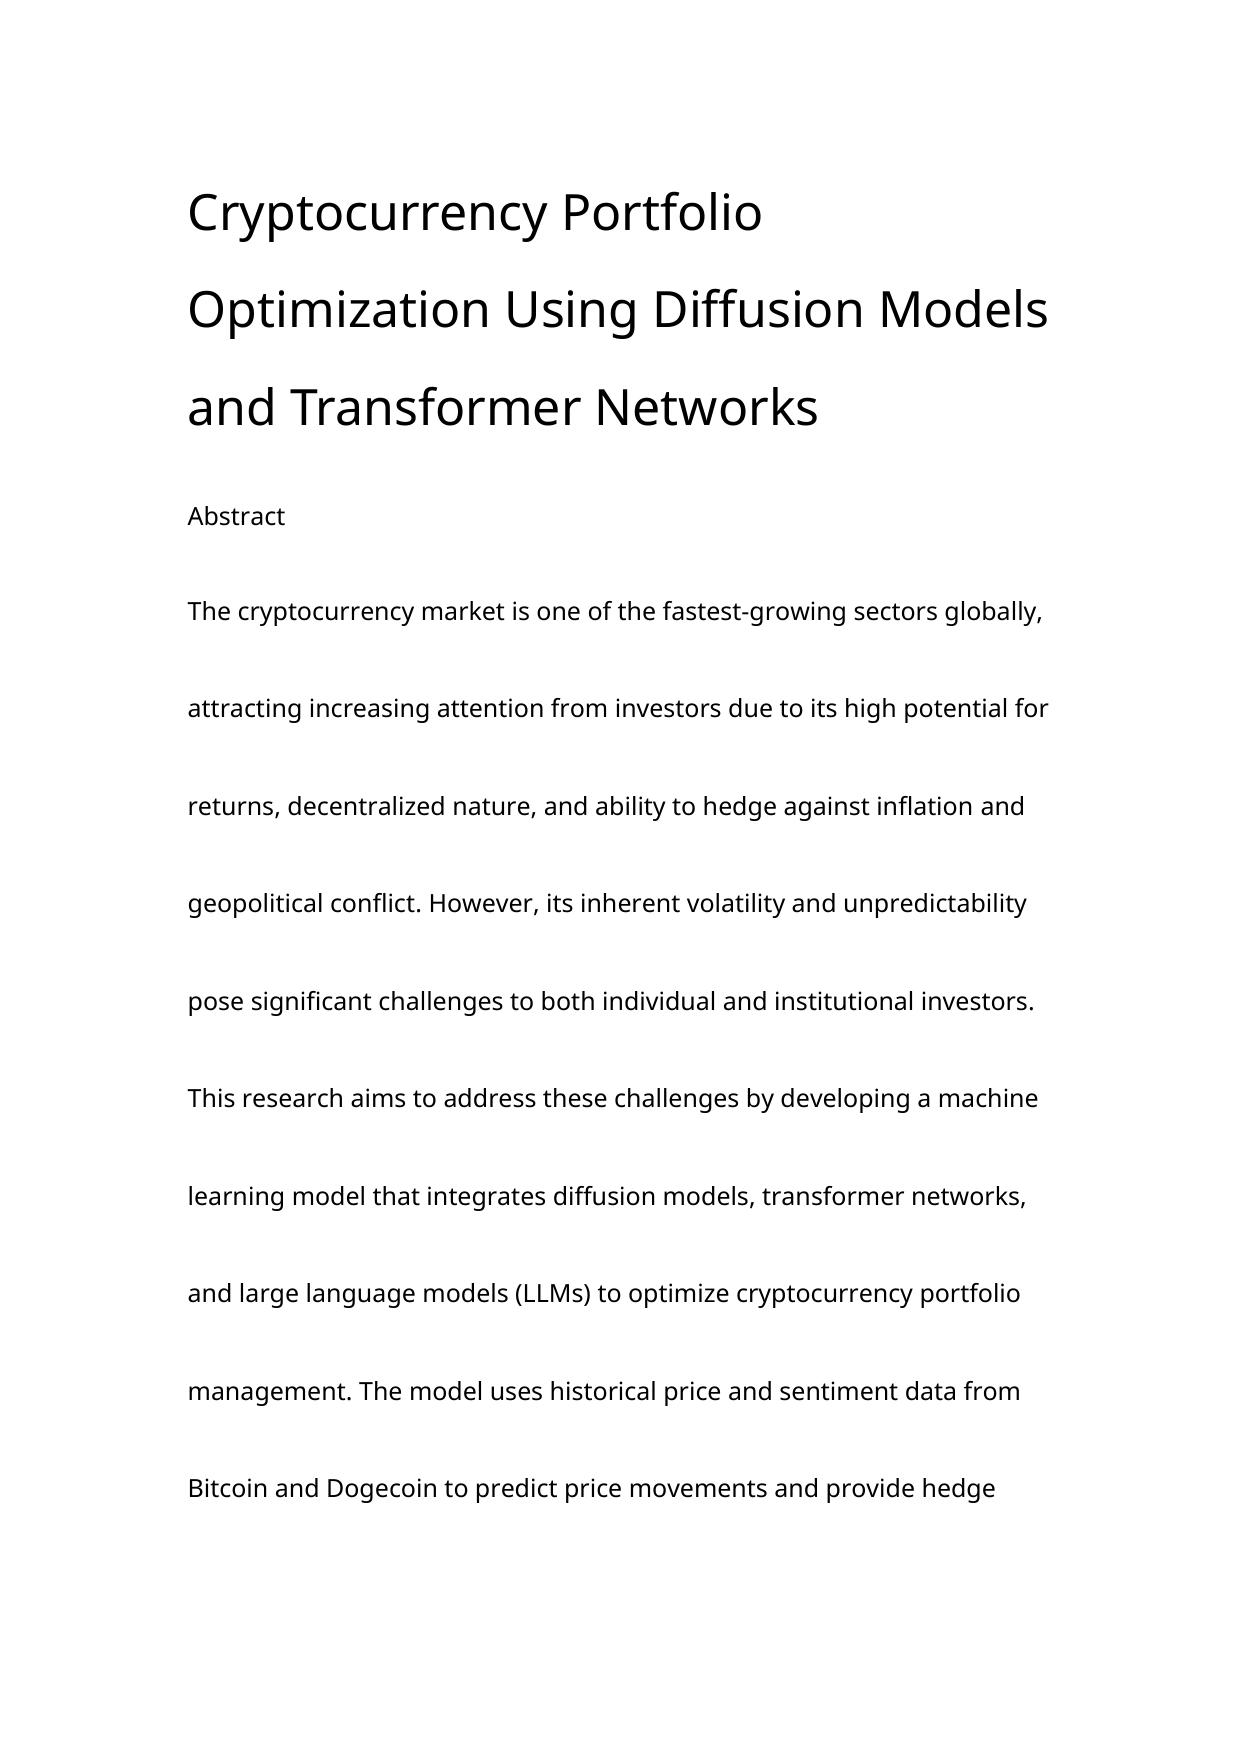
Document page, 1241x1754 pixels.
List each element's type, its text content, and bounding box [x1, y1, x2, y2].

subtitle Cryptocurrency Portfolio Optimization Using Diffusion Models and Transformer Networks [187, 162, 1053, 454]
text Abstract [187, 484, 1053, 549]
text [187, 578, 1053, 1520]
